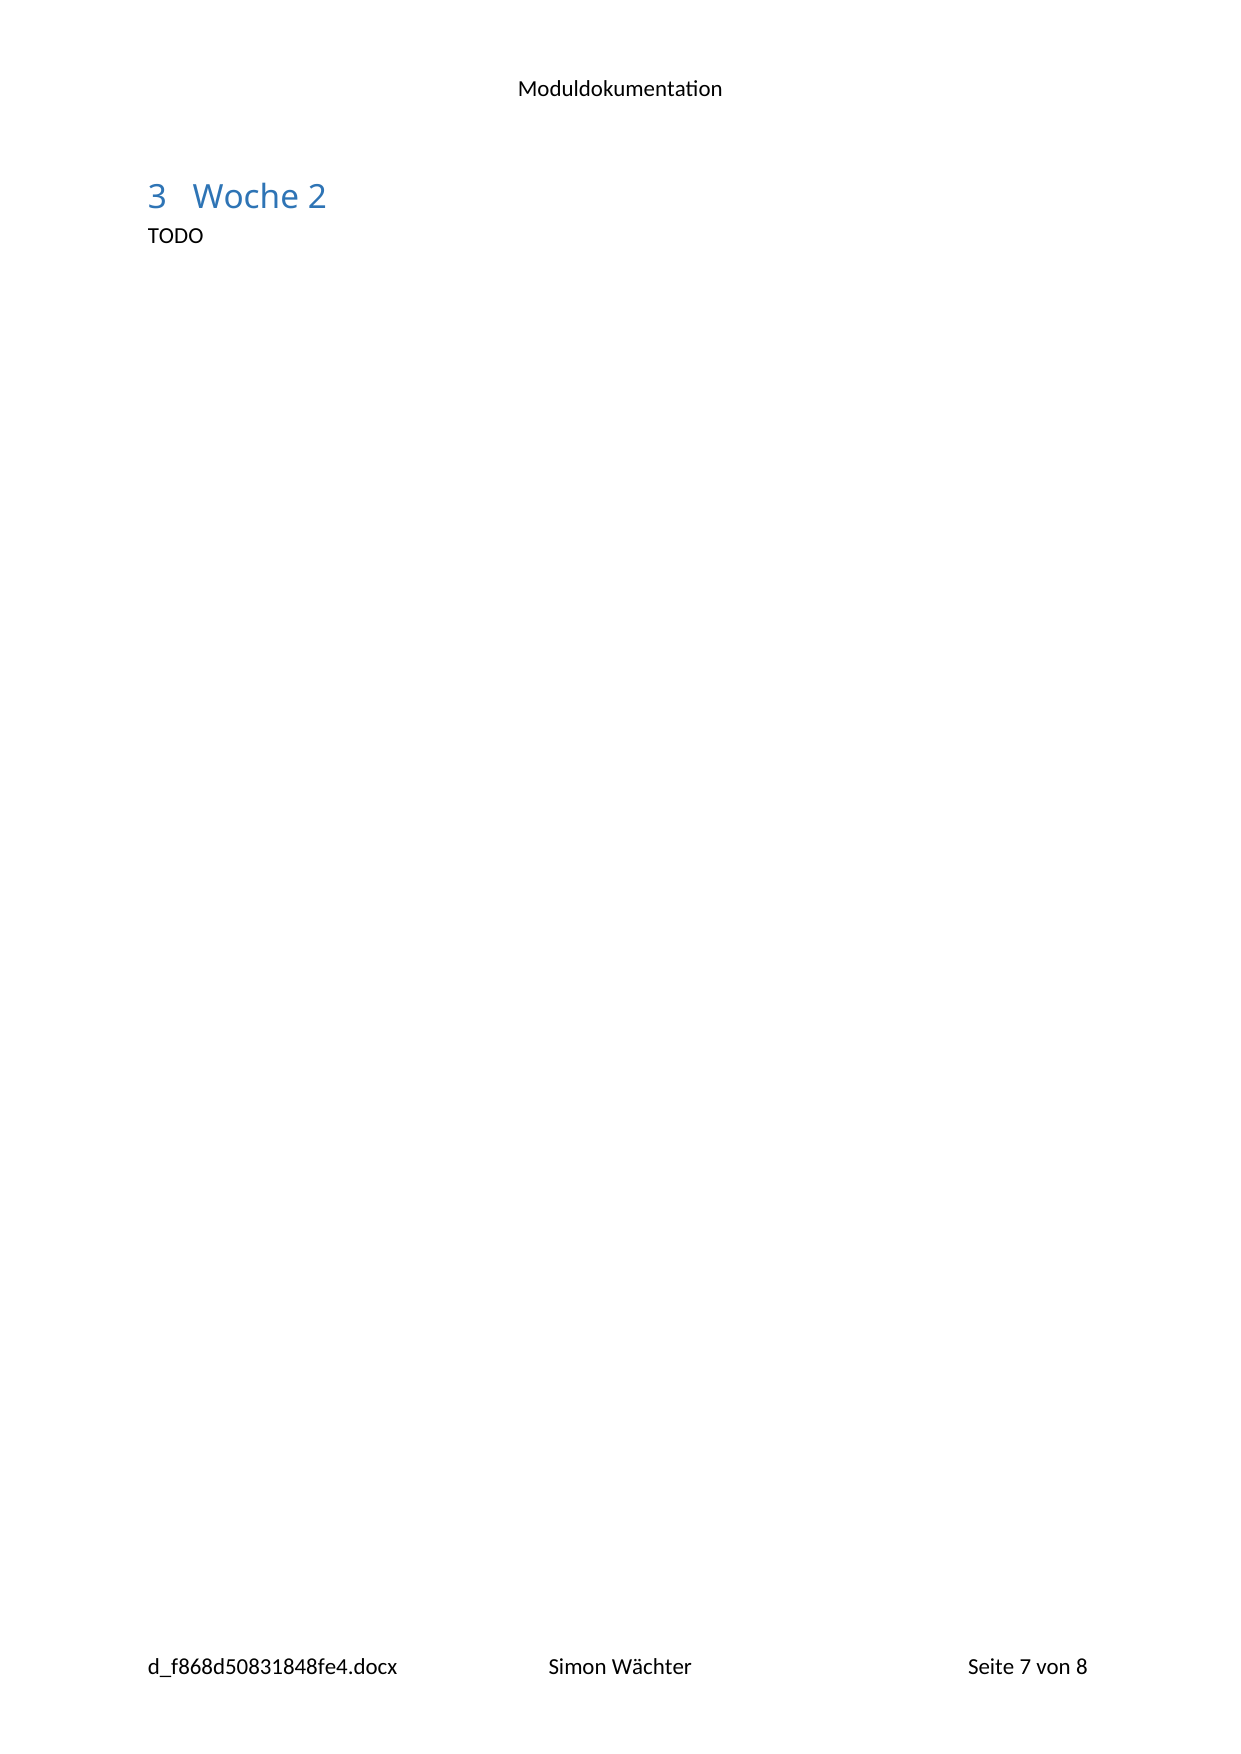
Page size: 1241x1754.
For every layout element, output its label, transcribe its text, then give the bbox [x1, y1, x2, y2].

subtitle Woche 2 [148, 173, 1093, 218]
text TODO [148, 222, 1093, 249]
